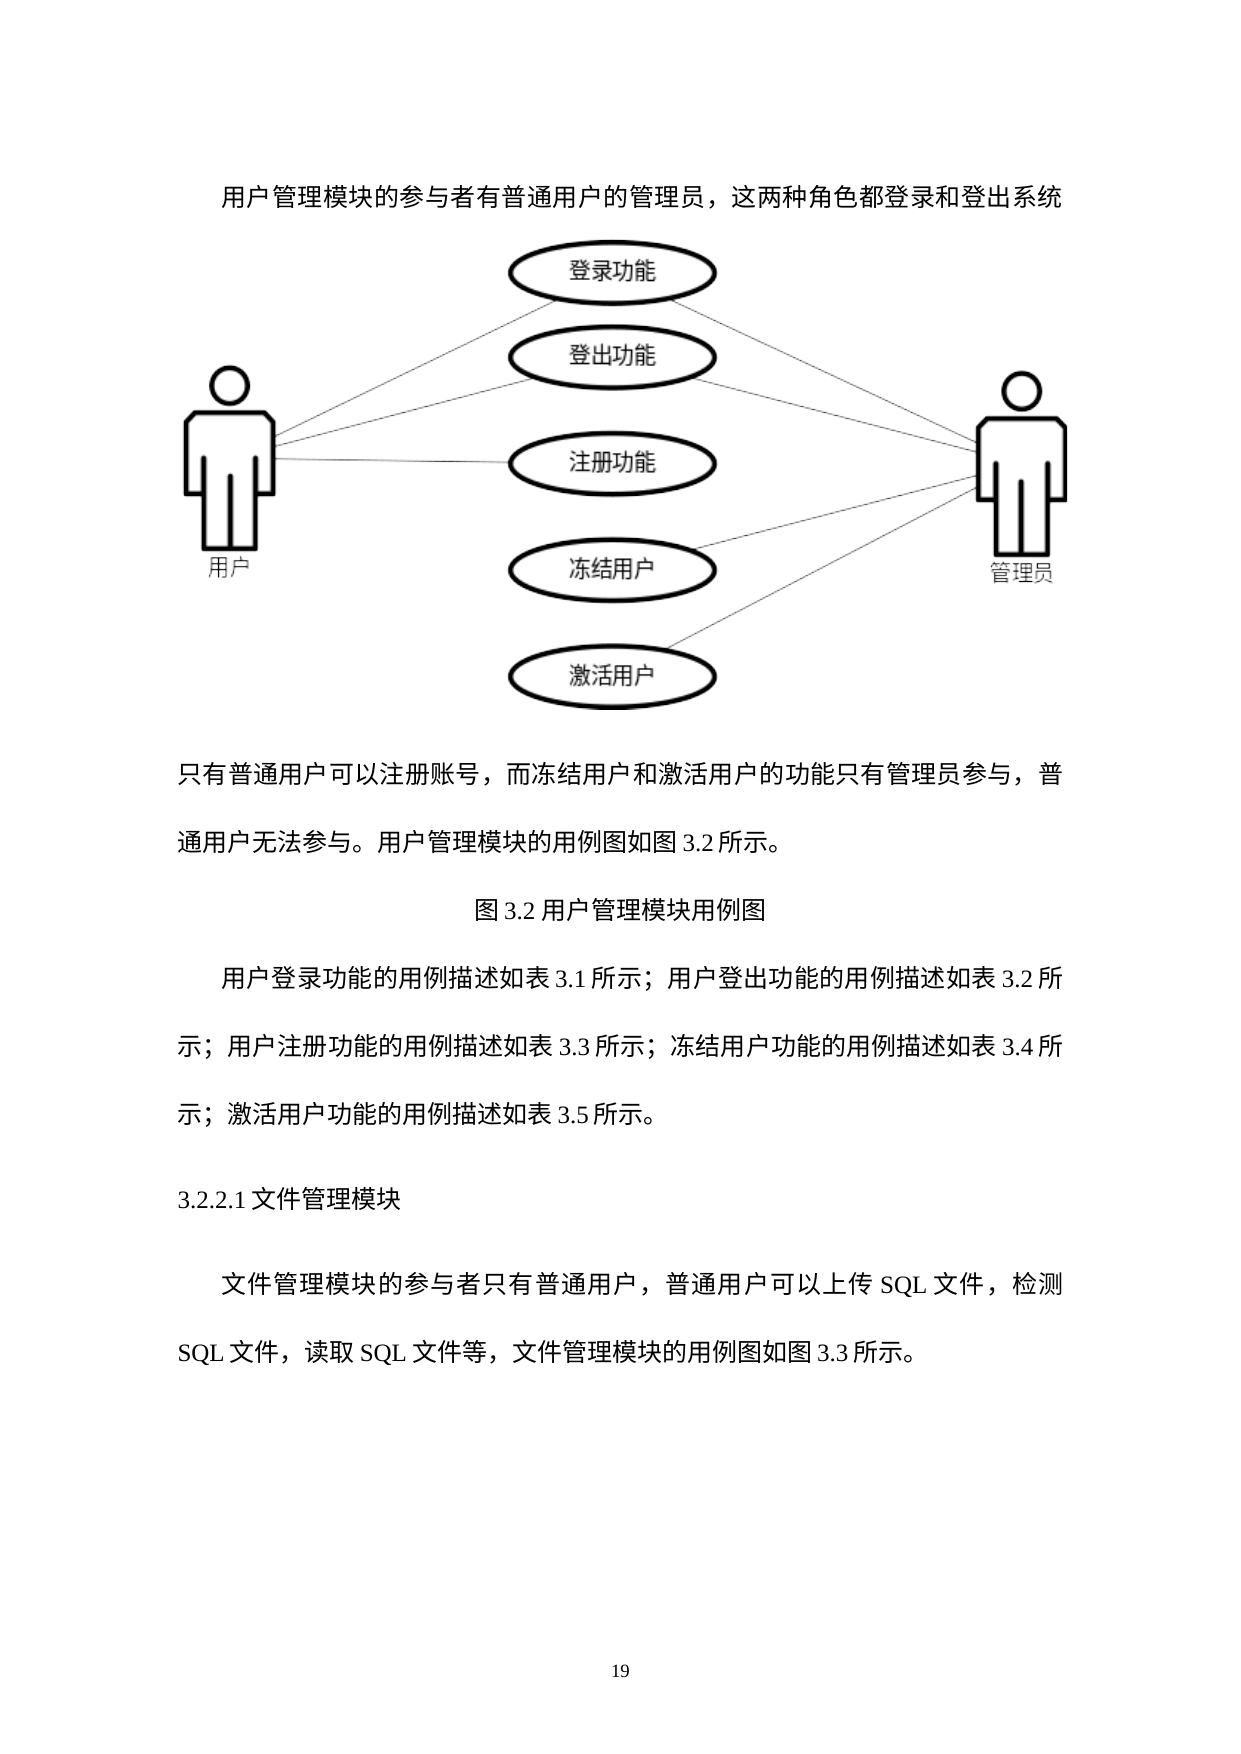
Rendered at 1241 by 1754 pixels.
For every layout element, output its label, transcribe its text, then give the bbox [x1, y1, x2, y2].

subtitle 3.2.2.1文件管理模块 [177, 1163, 1063, 1231]
text 图3.2 用户管理模块用例图 [177, 875, 1063, 943]
text 文件管理模块的参与者只有普通用户，普通用户可以上传SQL文件，检测SQL文件，读取SQL文件等，文件管理模块的用例图如图3.3所示。 [177, 1248, 1063, 1384]
text 用户管理模块的参与者有普通用户的管理员，这两种角色都登录和登出系统，只有普通用户可以注册账号，而冻结用户和激活用户的功能只有管理员参与，普通用户无法参与。用户管理模块的用例图如图3.2所示。 [177, 162, 1063, 875]
text 用户登录功能的用例描述如表3.1所示；用户登出功能的用例描述如表3.2所示；用户注册功能的用例描述如表3.3所示；冻结用户功能的用例描述如表3.4所示；激活用户功能的用例描述如表3.5所示。 [177, 943, 1063, 1146]
